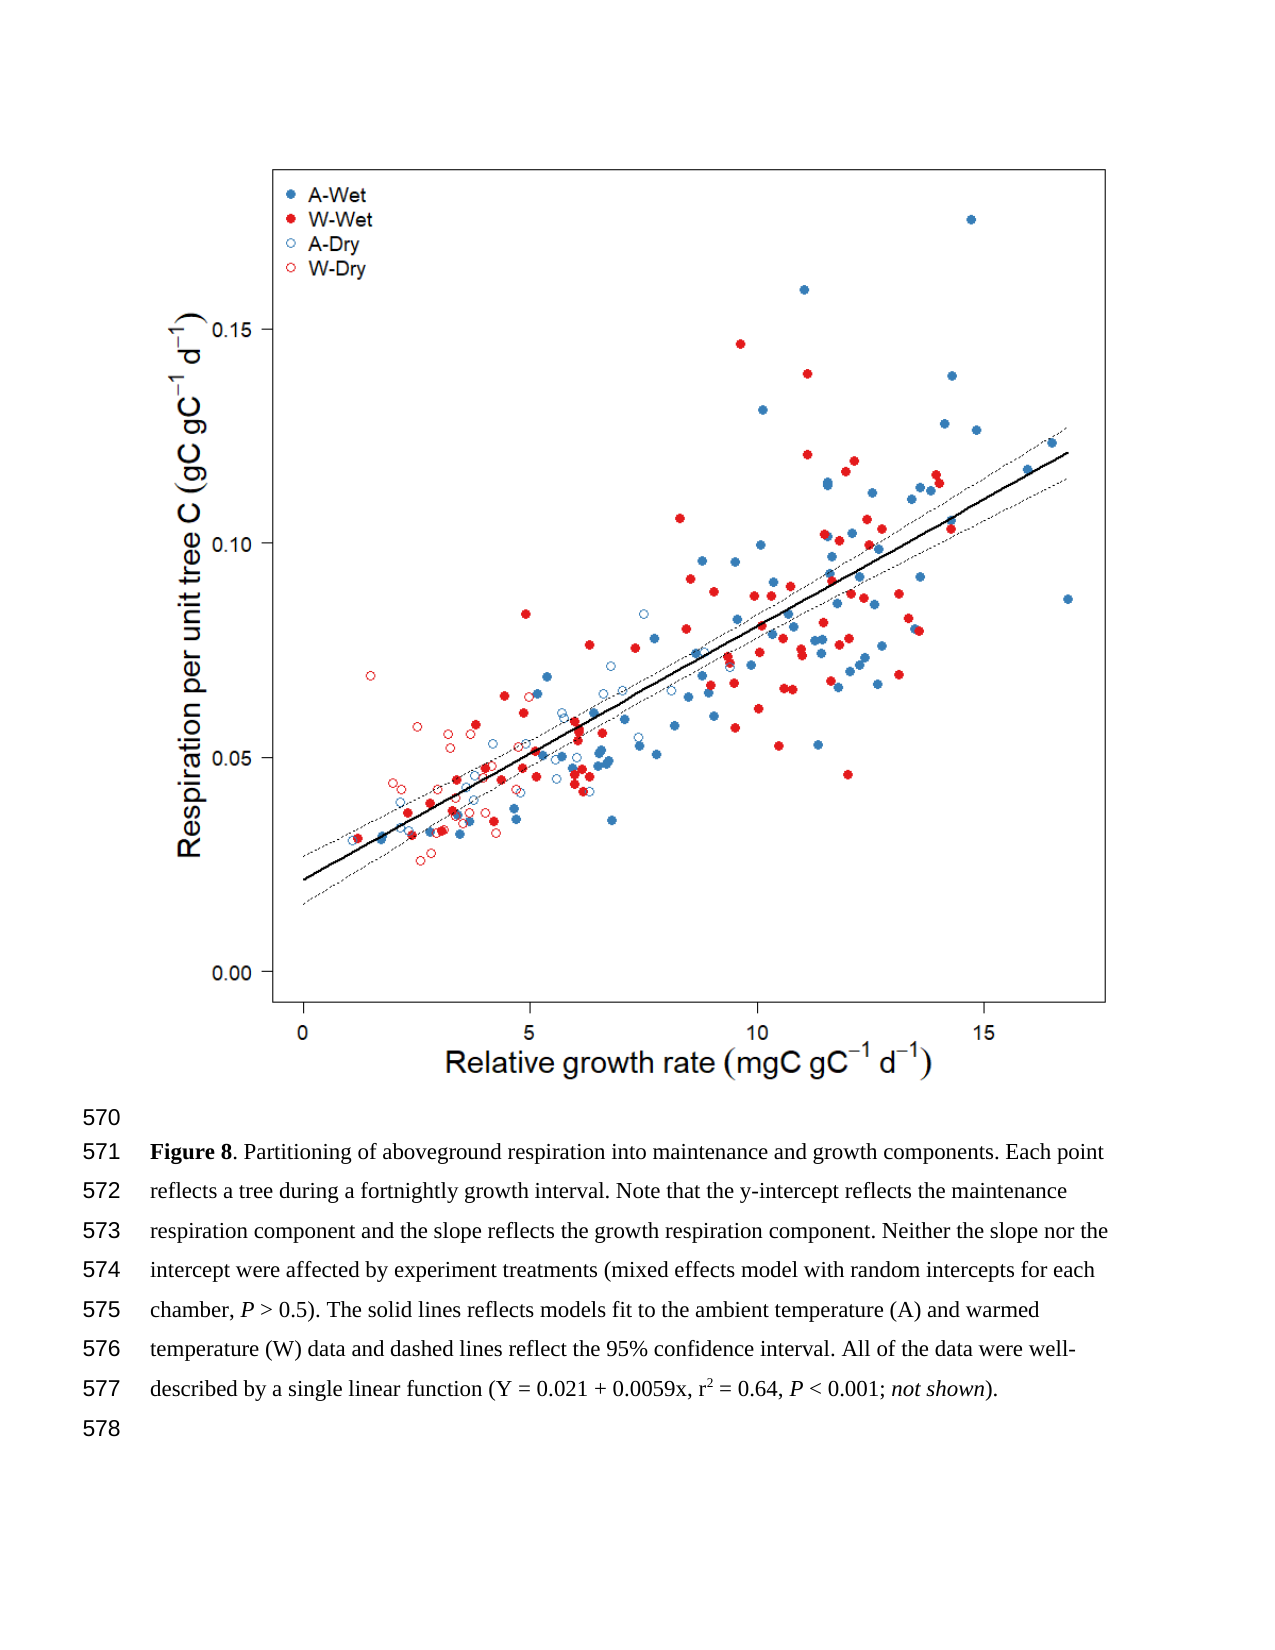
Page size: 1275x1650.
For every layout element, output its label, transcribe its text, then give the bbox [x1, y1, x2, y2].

picture [150, 150, 1125, 1125]
text Figure 8. Partitioning of aboveground respiration into maintenance and growth components. Each point reflects a tree during a fortnightly growth interval. Note that the y-intercept reflects the maintenance respiration component and the slope reflects the growth respiration component. Neither the slope nor the intercept were affected by experiment treatments (mixed effects model with random intercepts for each chamber, P > 0.5). The solid lines reflects models fit to the ambient temperature (A) and warmed temperature (W) data and dashed lines reflect the 95% confidence interval. All of the data were well-described by a single linear function (Y = 0.021 + 0.0059x, r2 = 0.64, P < 0.001; not shown). [150, 1138, 1125, 1401]
